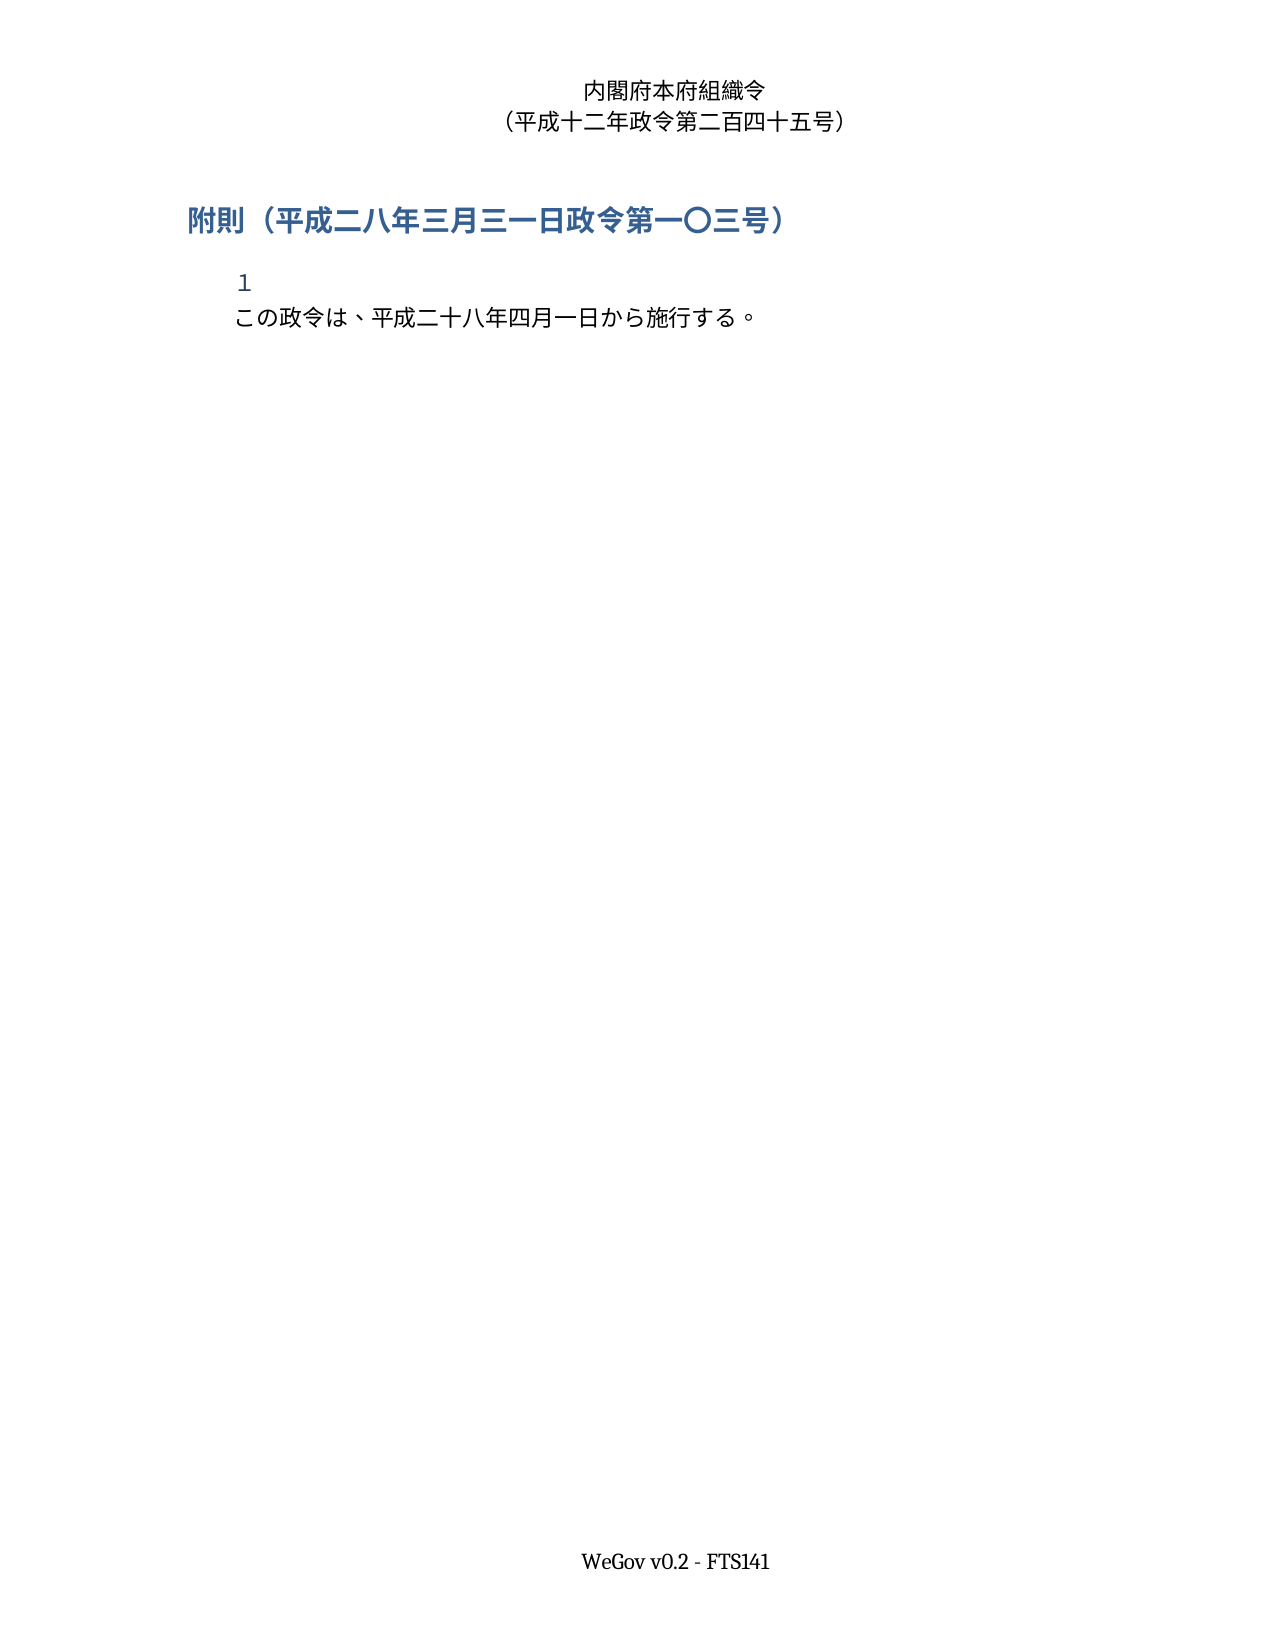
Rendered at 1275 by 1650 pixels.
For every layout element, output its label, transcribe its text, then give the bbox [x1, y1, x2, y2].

subtitle １ [233, 266, 1087, 298]
text この政令は、平成二十八年四月一日から施行する。 [233, 302, 1087, 334]
subtitle 附則（平成二八年三月三一日政令第一〇三号） [187, 200, 1087, 240]
